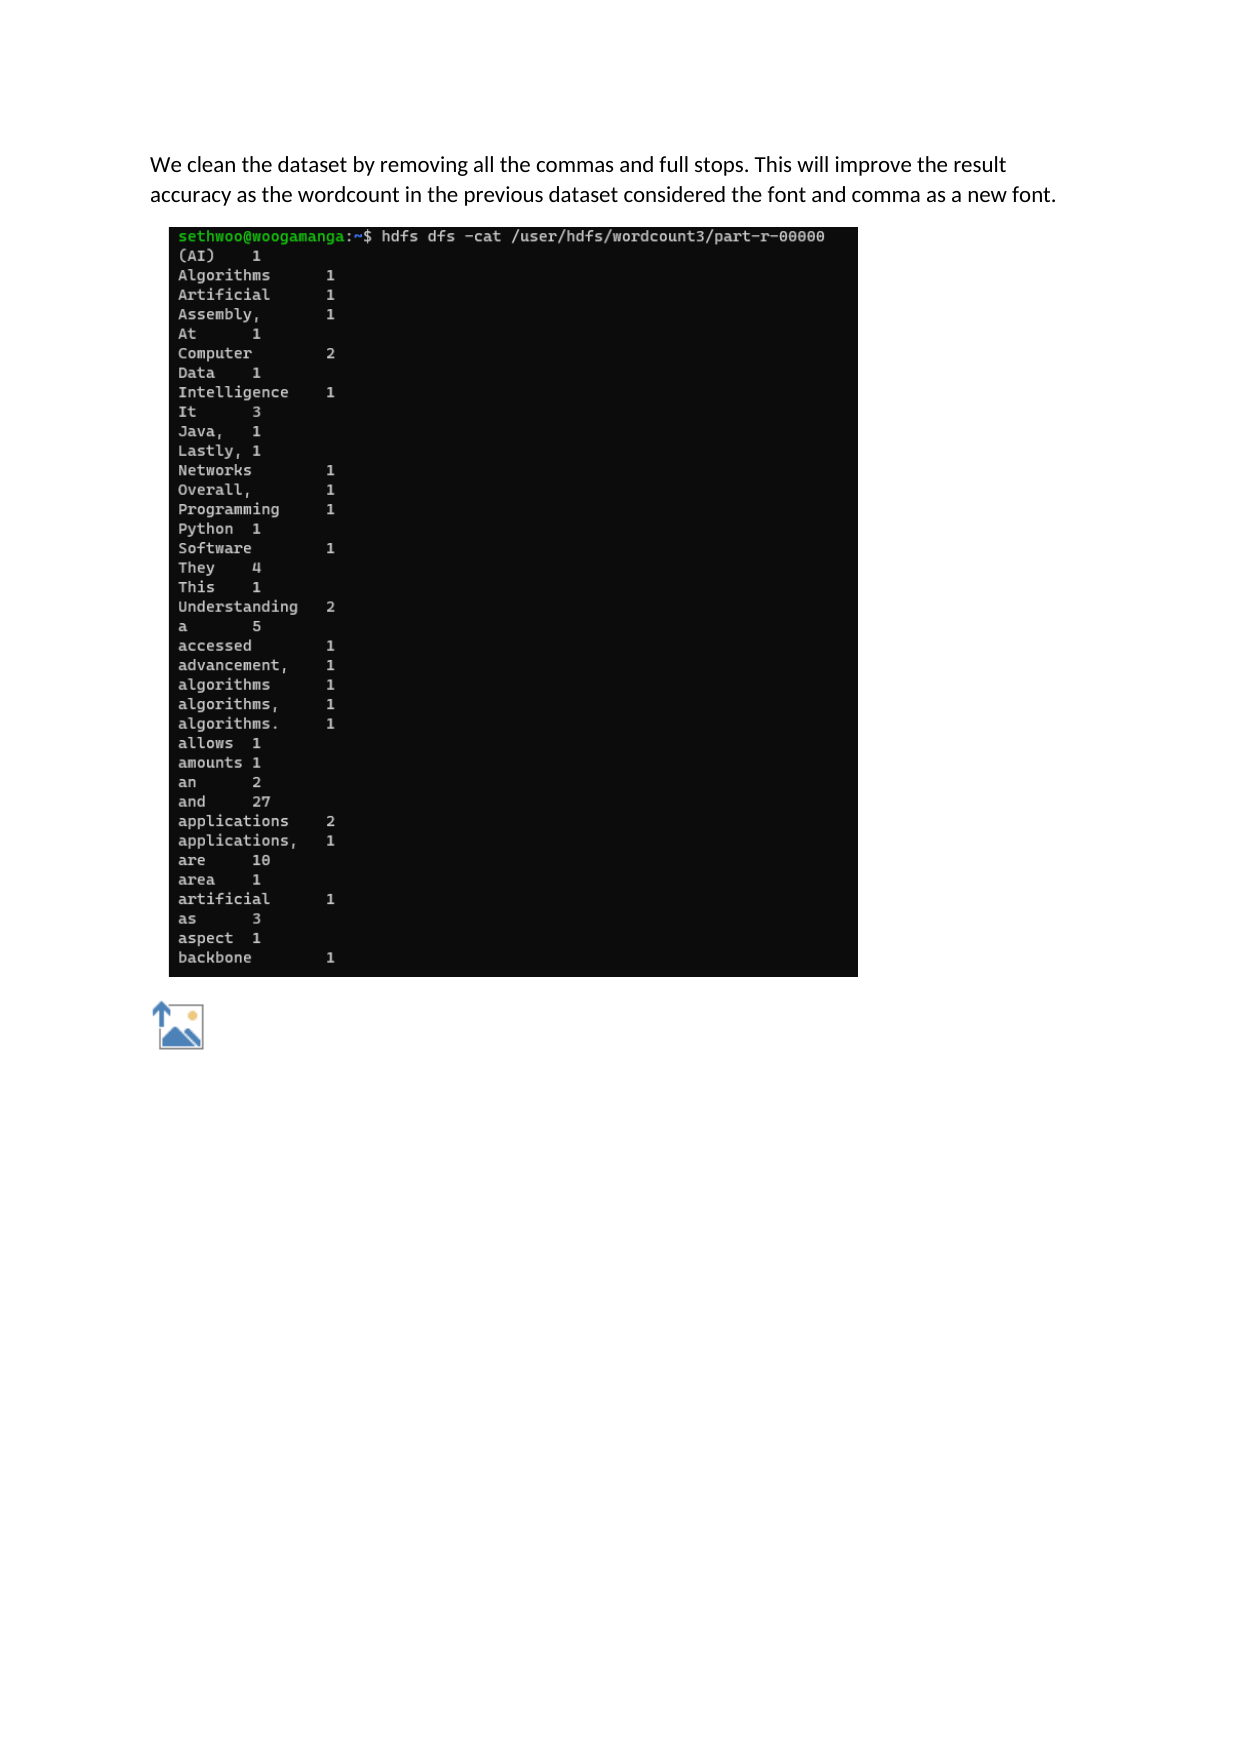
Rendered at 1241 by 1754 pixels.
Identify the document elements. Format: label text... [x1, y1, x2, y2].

picture [150, 996, 207, 1053]
text We clean the dataset by removing all the commas and full stops. This will improve the result accuracy as the wordcount in the previous dataset considered the font and comma as a new font. [150, 150, 1090, 208]
